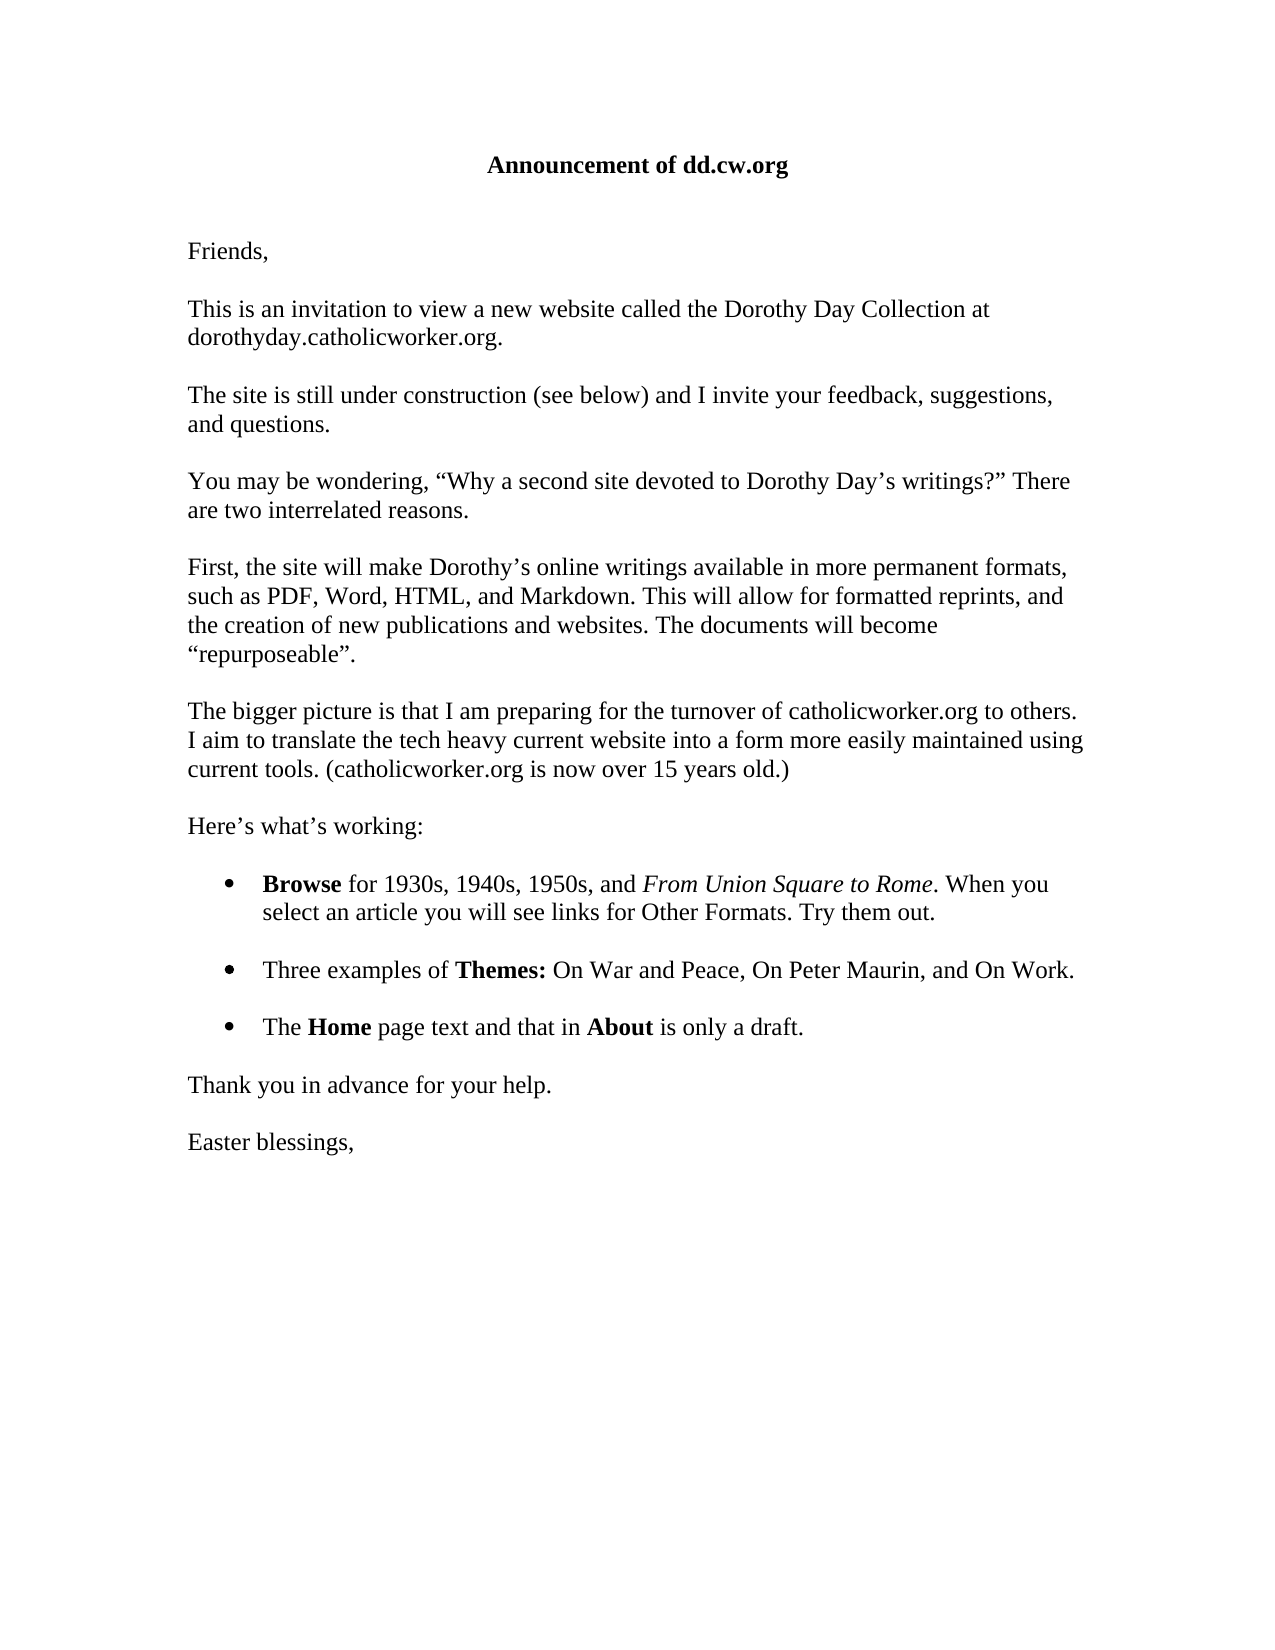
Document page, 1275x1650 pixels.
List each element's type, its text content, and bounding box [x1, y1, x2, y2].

text The bigger picture is that I am preparing for the turnover of catholicworker.org to others. I aim to translate the tech heavy current website into a form more easily maintained using current tools. (catholicworker.org is now over 15 years old.) [187, 696, 1087, 782]
text This is an invitation to view a new website called the Dorothy Day Collection at dorothyday.catholicworker.org. [187, 294, 1087, 351]
list Browse for 1930s, 1940s, 1950s, and From Union Square to Rome. When you select an article you will see links for Other Formats. Try them out. [225, 869, 1087, 926]
text You may be wondering, “Why a second site devoted to Dorothy Day’s writings?” There are two interrelated reasons. [187, 466, 1087, 524]
text Friends, [187, 236, 1087, 265]
text First, the site will make Dorothy’s online writings available in more permanent formats, such as PDF, Word, HTML, and Markdown. This will allow for formatted reprints, and the creation of new publications and websites. The documents will become “repurposeable”. [187, 552, 1087, 667]
text Thank you in advance for your help. [187, 1070, 1087, 1099]
text Easter blessings, [187, 1127, 1087, 1156]
text Here’s what’s working: [187, 811, 1087, 840]
text Announcement of dd.cw.org [187, 150, 1087, 179]
text The site is still under construction (see below) and I invite your feedback, suggestions, and questions. [187, 380, 1087, 437]
list Three examples of Themes: On War and Peace, On Peter Maurin, and On Work. [225, 955, 1087, 984]
list The Home page text and that in About is only a draft. [225, 1012, 1087, 1041]
